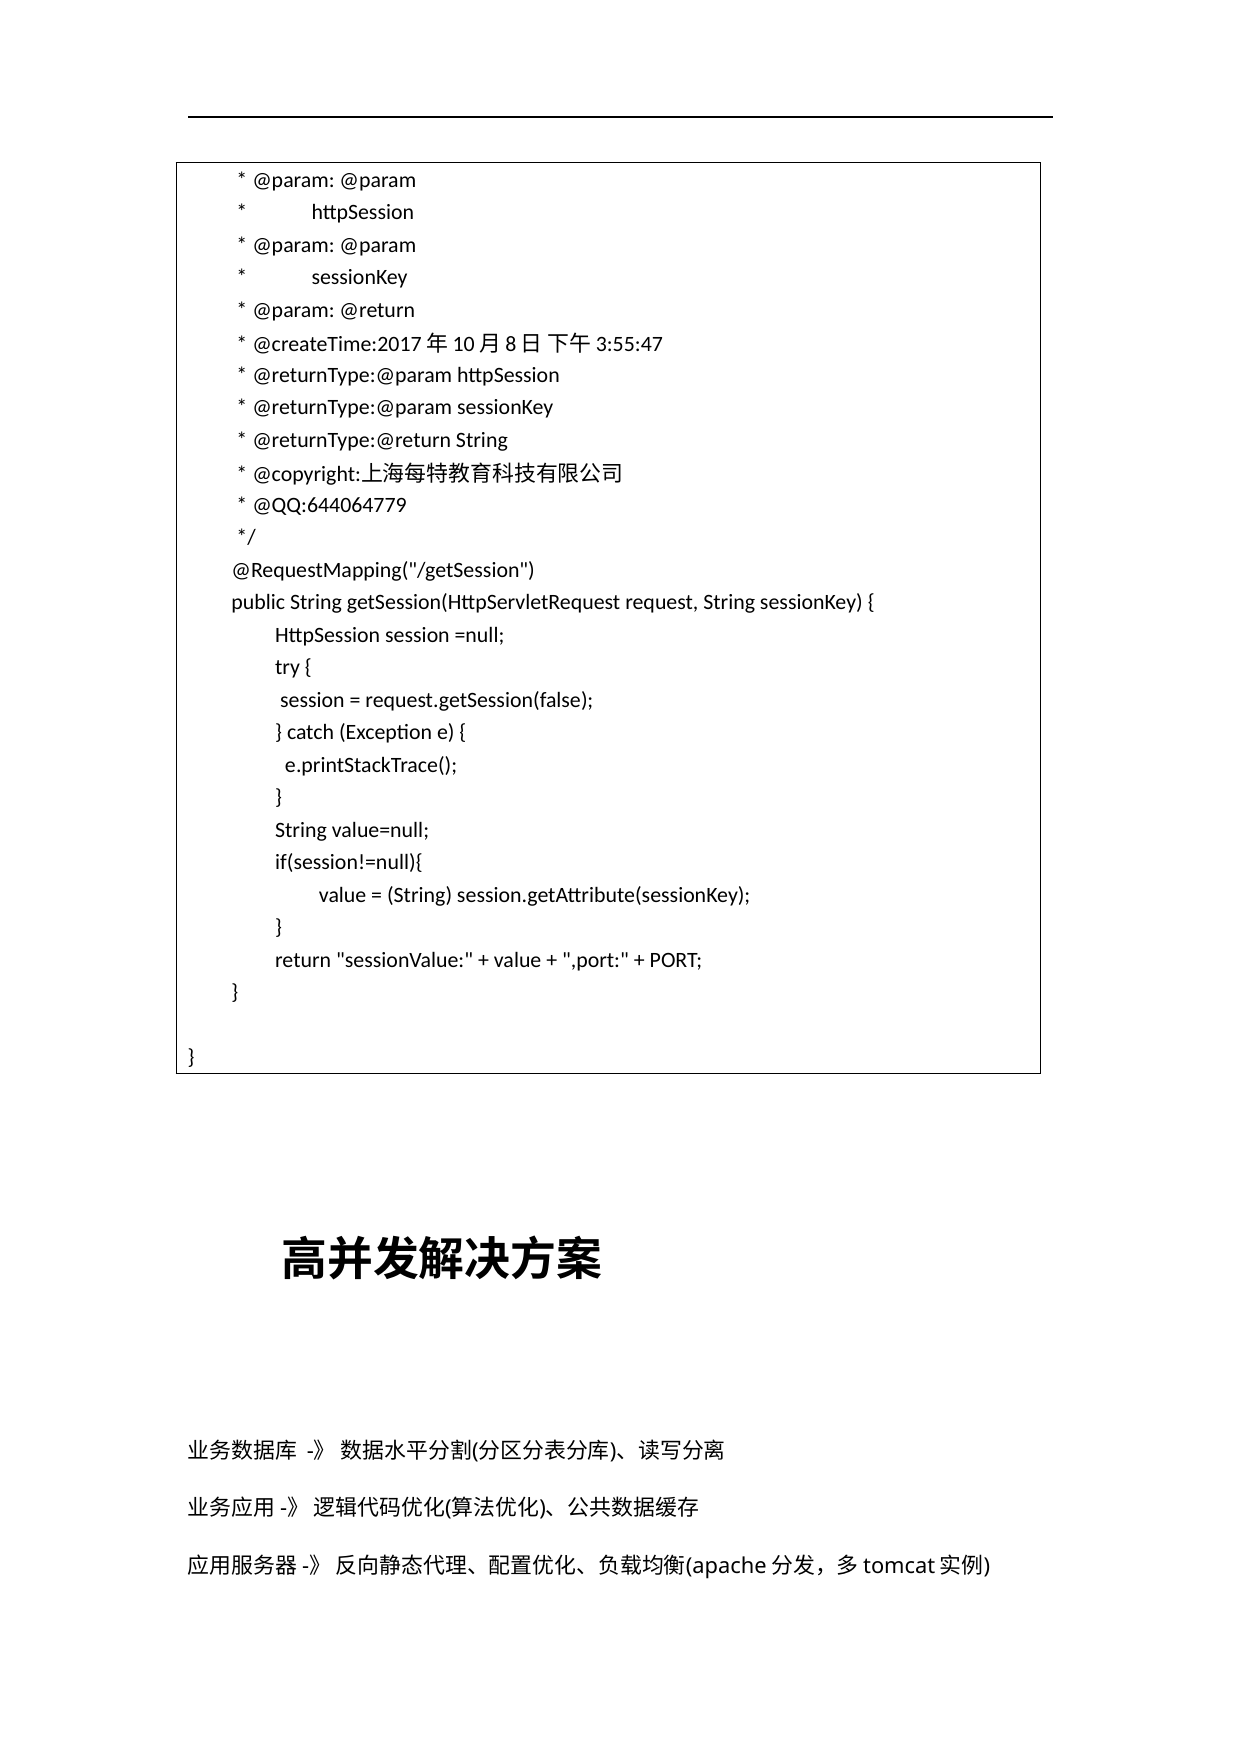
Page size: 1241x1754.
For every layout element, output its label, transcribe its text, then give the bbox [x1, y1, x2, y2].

subtitle 高并发解决方案 [281, 1207, 1053, 1304]
text 业务数据库 -》 数据水平分割(分区分表分库)、读写分离 [187, 1432, 1053, 1465]
text 业务应用 -》 逻辑代码优化(算法优化)、公共数据缓存 [187, 1490, 1053, 1522]
text 应用服务器 -》 反向静态代理、配置优化、负载均衡(apache分发，多tomcat实例) [187, 1547, 1053, 1580]
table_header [177, 163, 1040, 1073]
